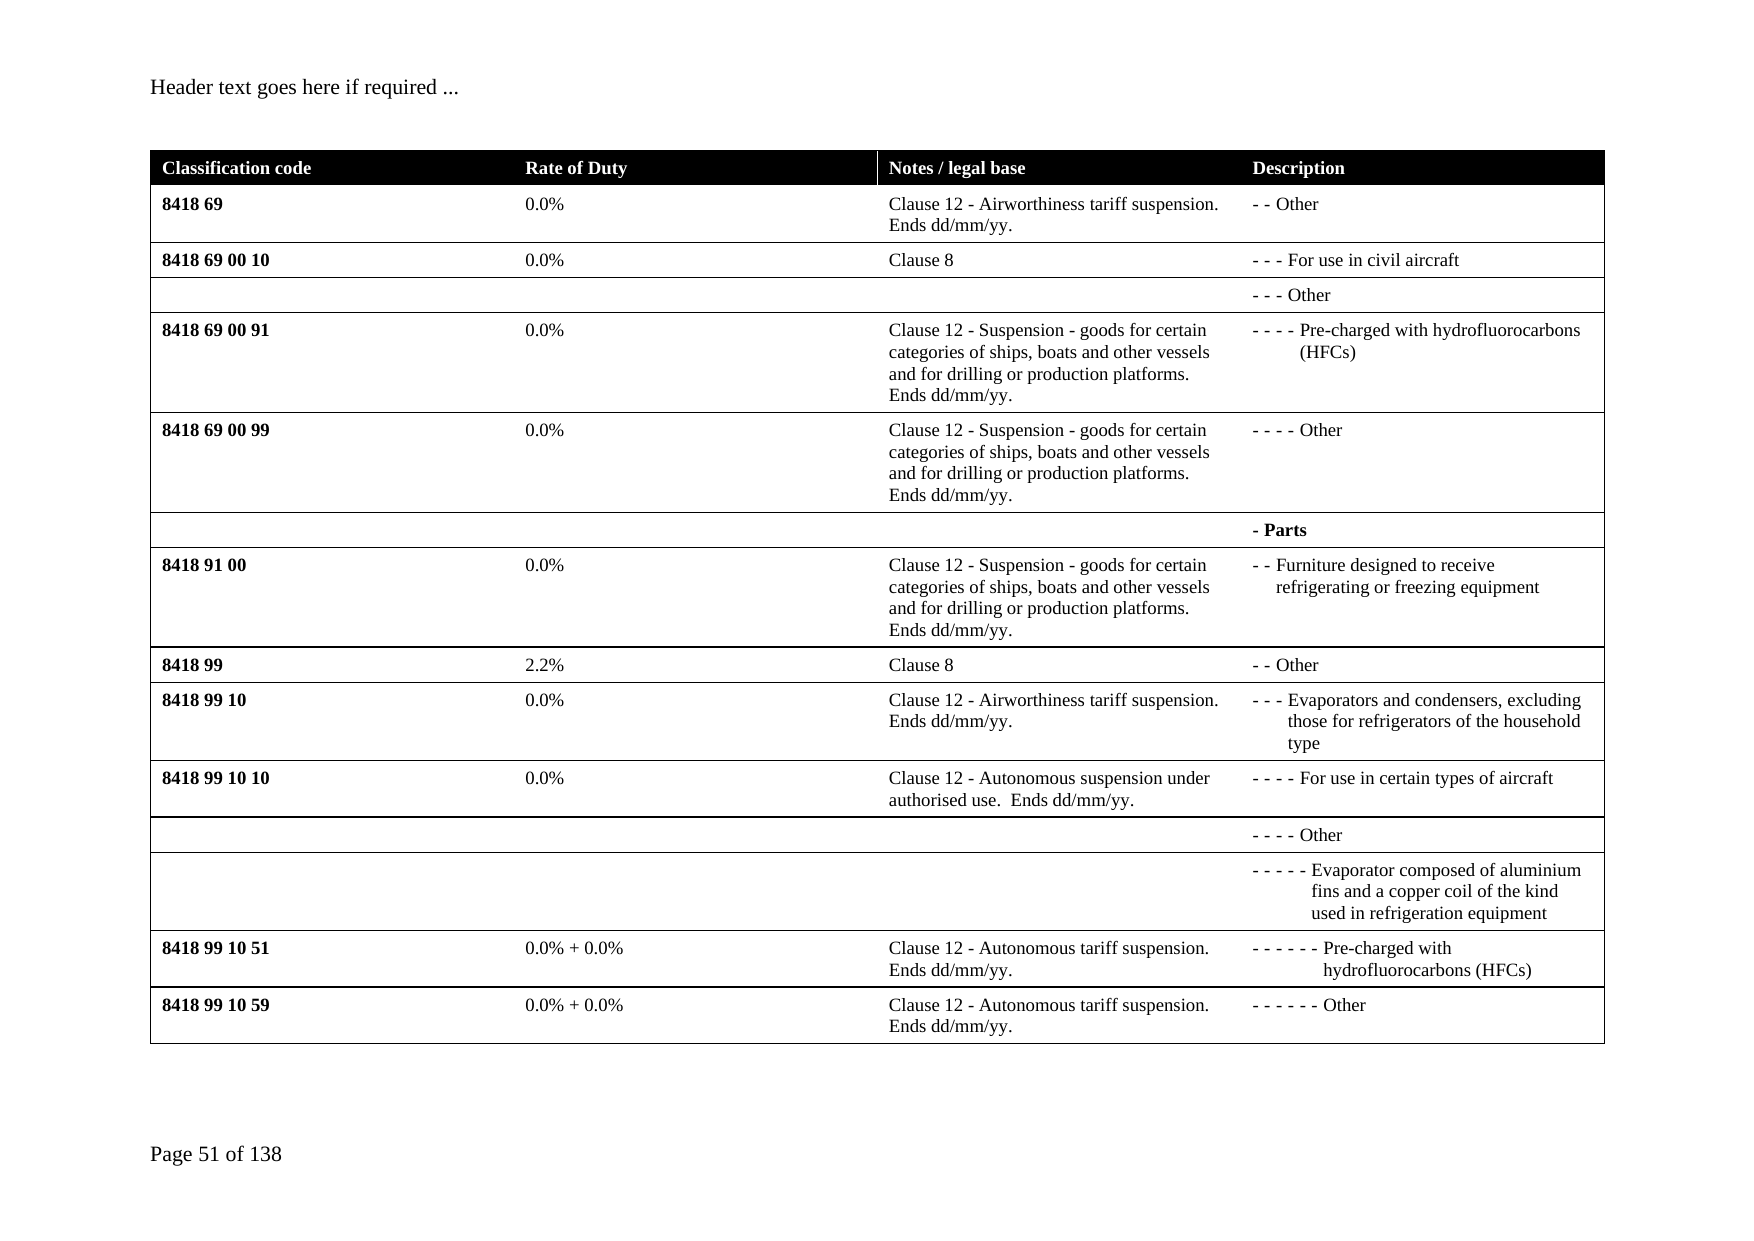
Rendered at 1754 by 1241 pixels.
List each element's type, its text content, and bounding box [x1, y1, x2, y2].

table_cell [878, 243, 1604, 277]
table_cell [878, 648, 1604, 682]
table_header Rate of Duty [514, 151, 877, 185]
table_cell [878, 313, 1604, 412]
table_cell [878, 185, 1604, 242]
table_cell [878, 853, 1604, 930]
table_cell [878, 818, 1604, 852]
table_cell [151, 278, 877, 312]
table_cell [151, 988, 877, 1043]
table_header Classification code [151, 151, 514, 185]
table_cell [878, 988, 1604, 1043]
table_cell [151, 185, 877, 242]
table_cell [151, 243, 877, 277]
table_header Notes / legal base [878, 151, 1241, 185]
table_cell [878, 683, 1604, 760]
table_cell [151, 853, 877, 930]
table_header Description [1241, 151, 1604, 185]
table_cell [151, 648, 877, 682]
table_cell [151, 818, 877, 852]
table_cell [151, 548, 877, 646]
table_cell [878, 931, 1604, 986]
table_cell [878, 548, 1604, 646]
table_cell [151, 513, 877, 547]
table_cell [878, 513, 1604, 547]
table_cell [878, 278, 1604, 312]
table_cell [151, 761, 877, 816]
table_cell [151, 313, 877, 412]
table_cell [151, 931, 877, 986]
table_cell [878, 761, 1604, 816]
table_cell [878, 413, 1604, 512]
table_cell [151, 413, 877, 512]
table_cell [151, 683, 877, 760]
